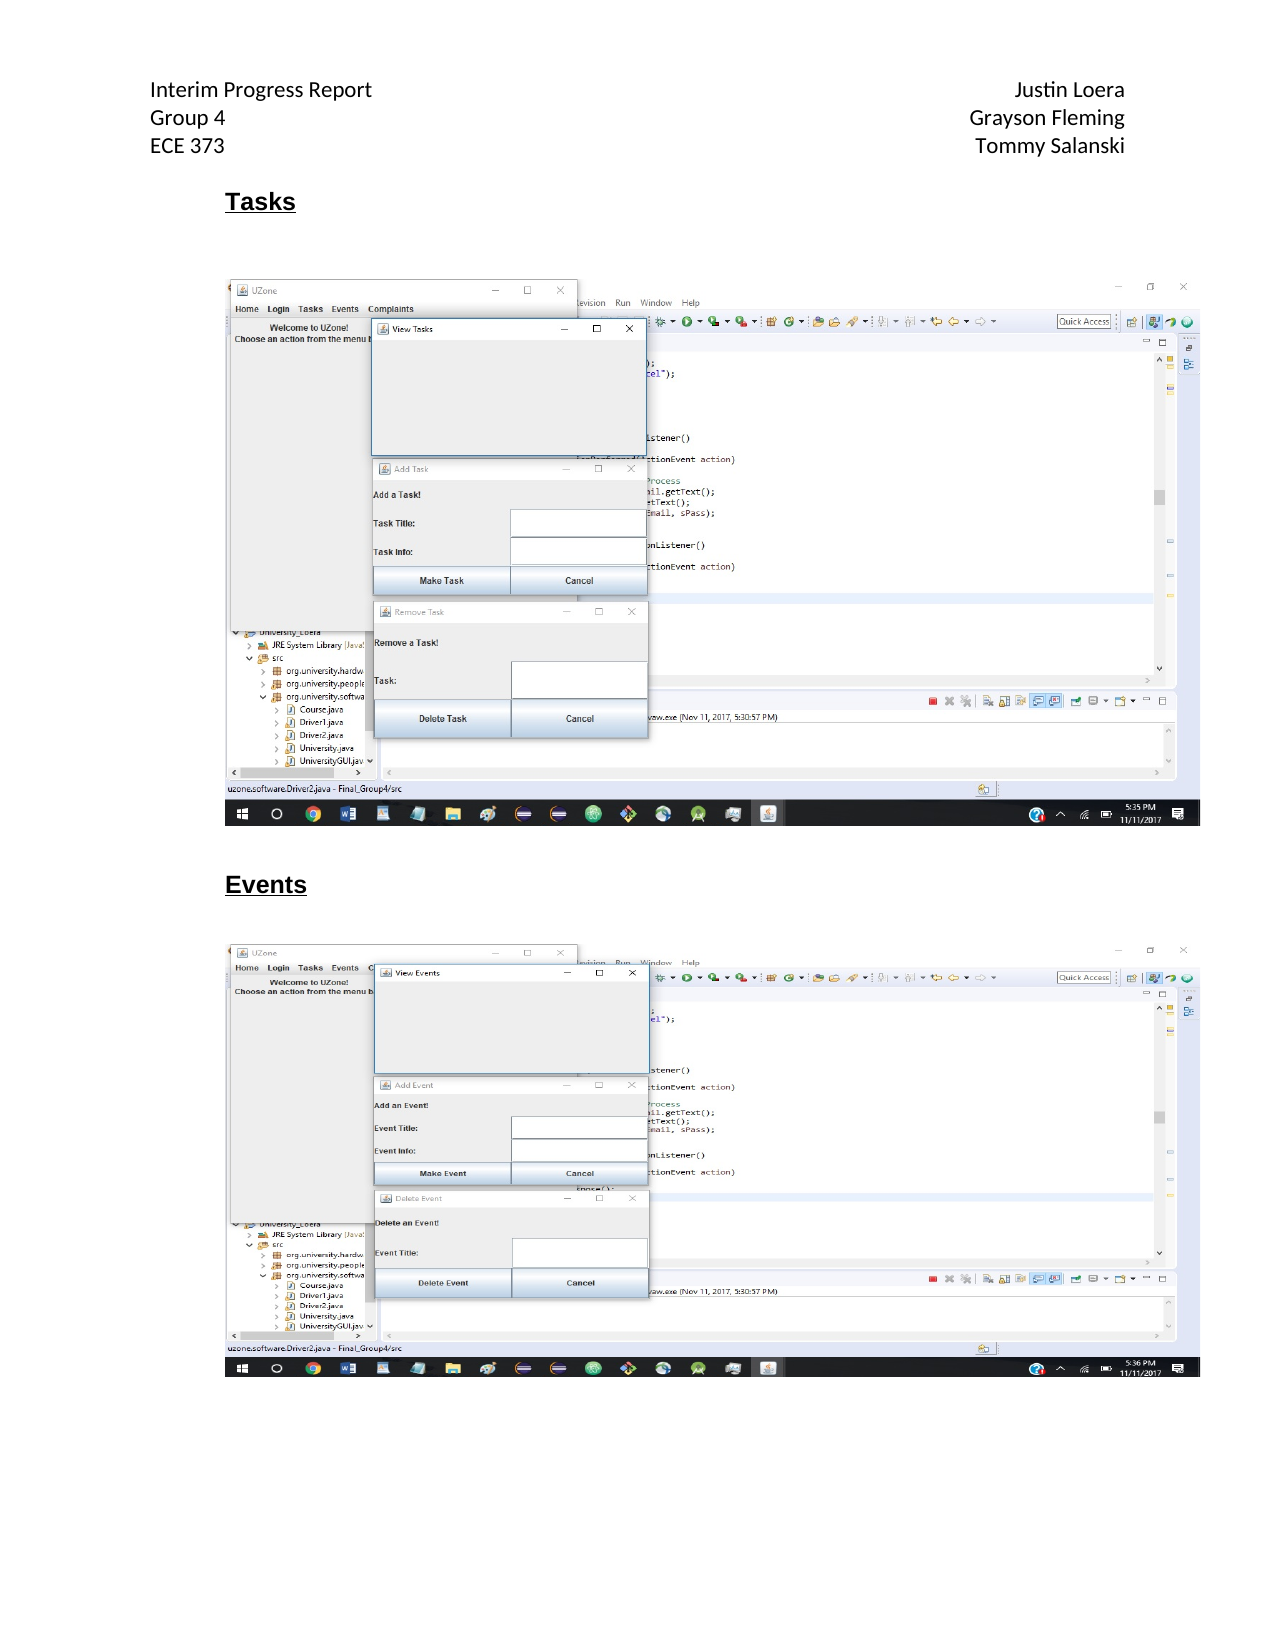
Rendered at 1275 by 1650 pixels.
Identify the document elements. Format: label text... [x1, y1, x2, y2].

text Events [150, 870, 1125, 899]
picture [225, 280, 1200, 826]
picture [225, 944, 1200, 1377]
text Tasks [150, 187, 1125, 216]
